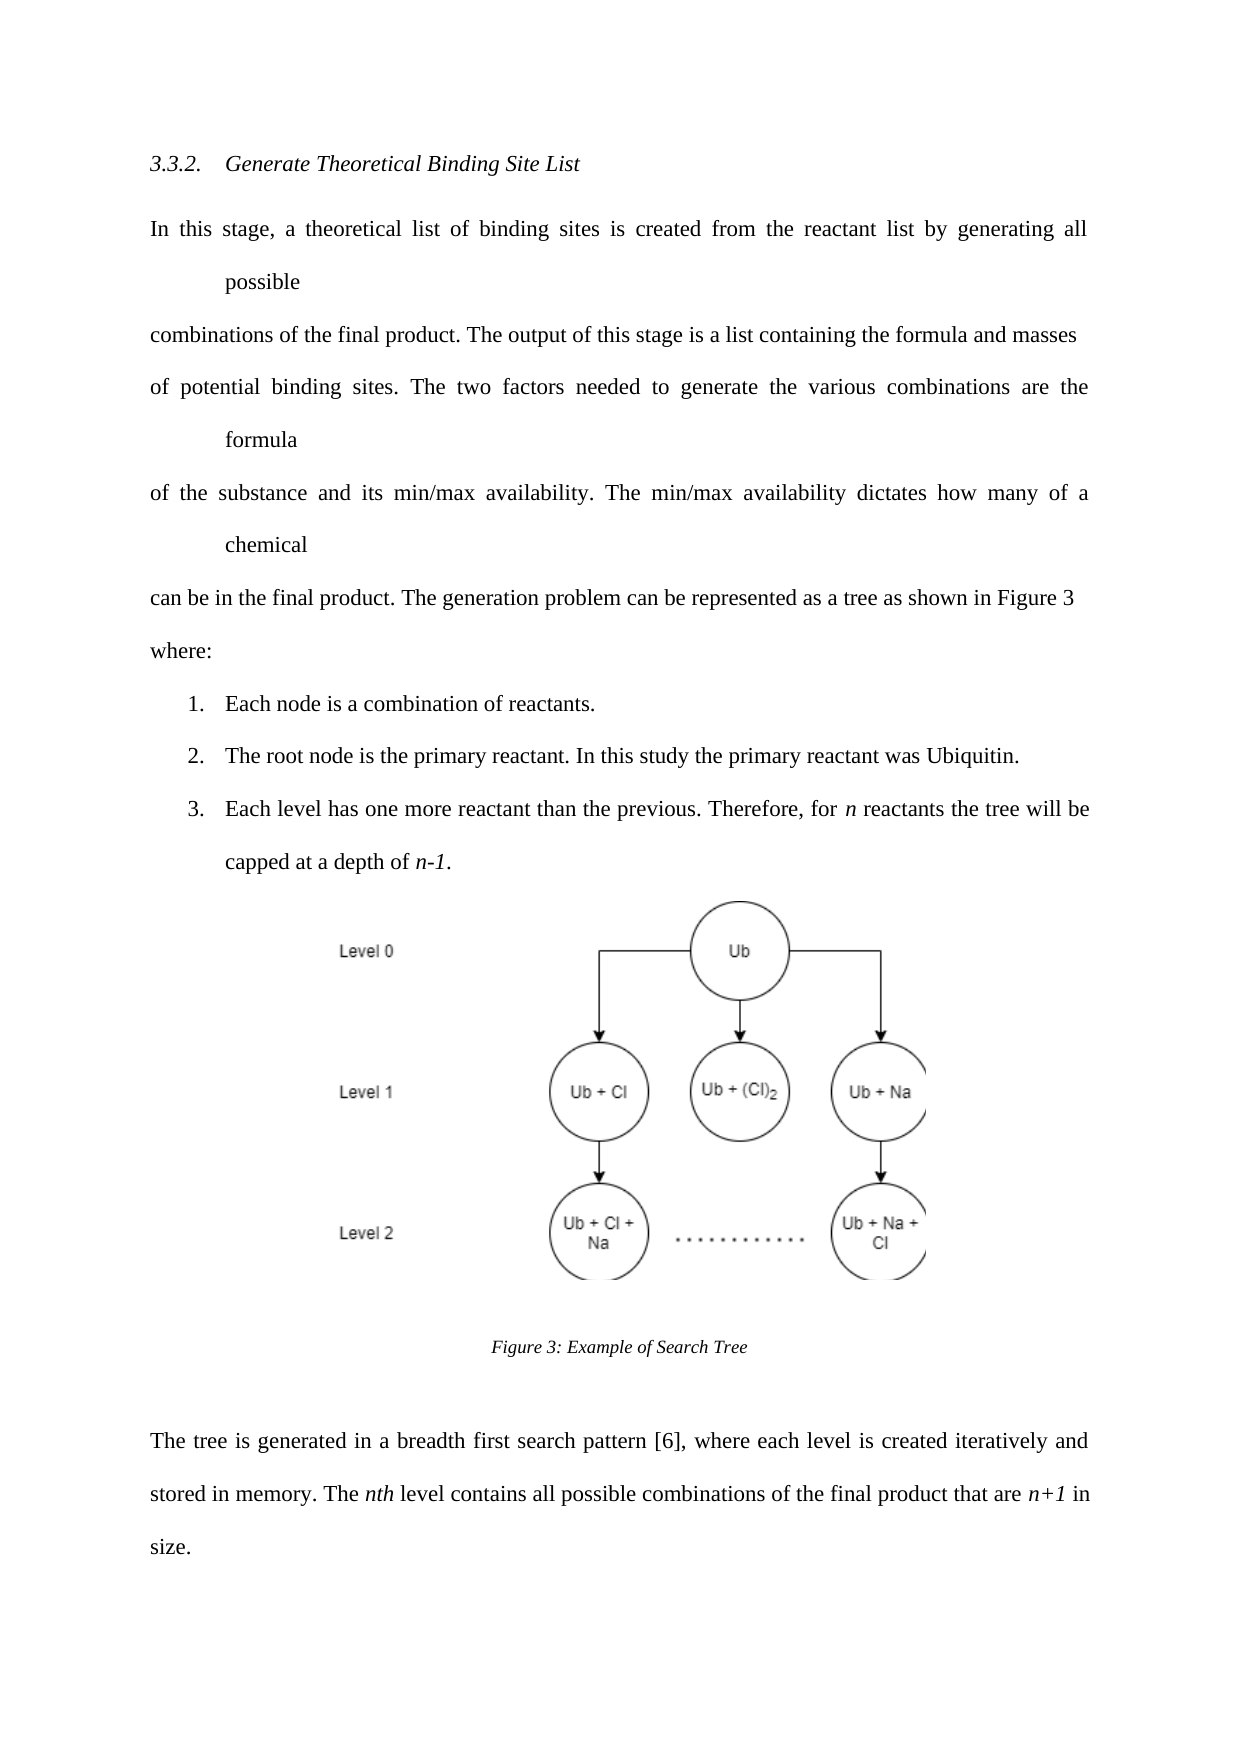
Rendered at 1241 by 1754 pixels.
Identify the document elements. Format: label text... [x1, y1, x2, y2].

list The root node is the primary reactant. In this study the primary reactant was Ubiquitin. [187, 742, 1090, 769]
text where: [150, 637, 1090, 663]
text In this stage, a theoretical list of binding sites is created from the reactant list by generating all possible [150, 215, 1090, 294]
text of potential binding sites. The two factors needed to generate the various combinations are the formula [150, 373, 1090, 452]
list Each node is a combination of reactants. [187, 689, 1090, 716]
text The tree is generated in a breadth first search pattern [6], where each level is created iteratively and stored in memory. The nth level contains all possible combinations of the final product that are n+1 in size. [150, 1427, 1090, 1559]
picture [310, 901, 926, 1280]
text combinations of the final product. The output of this stage is a list containing the formula and masses [150, 321, 1090, 347]
subtitle Generate Theoretical Binding Site List [150, 150, 1090, 176]
list Each level has one more reactant than the previous. Therefore, for n reactants the tree will be capped at a depth of n-1. [187, 795, 1090, 874]
text can be in the final product. The generation problem can be represented as a tree as shown in Figure 3 [150, 584, 1090, 611]
text of the substance and its min/max availability. The min/max availability dictates how many of a chemical [150, 479, 1090, 558]
